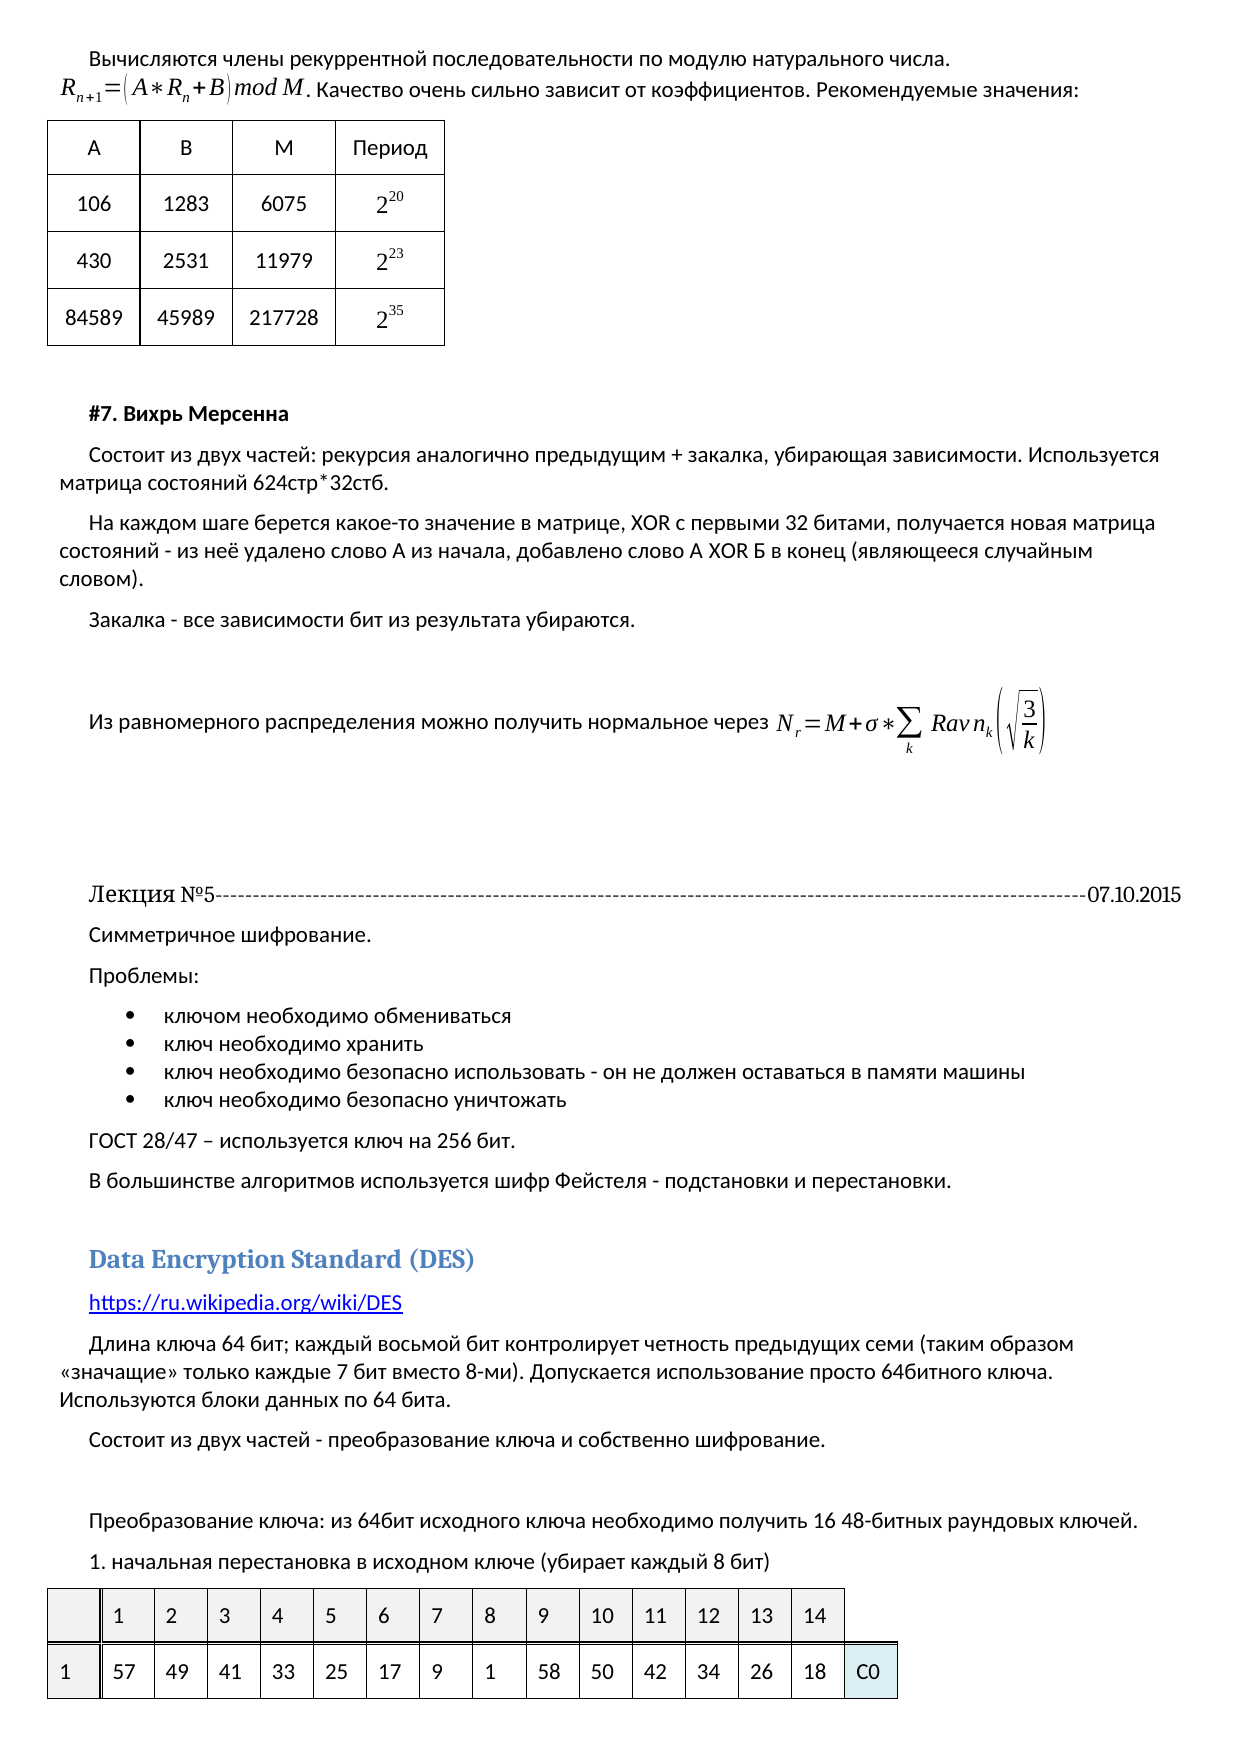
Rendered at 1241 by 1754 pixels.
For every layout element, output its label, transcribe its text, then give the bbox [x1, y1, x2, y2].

table_header [48, 1589, 99, 1641]
table_header 7 [420, 1589, 472, 1641]
table_cell 26 [739, 1645, 791, 1698]
table_header A [48, 121, 139, 173]
table_cell 106 [48, 175, 139, 231]
text На каждом шаге берется какое-то значение в матрице, XOR с первыми 32 битами, получается новая матрица состояний - из неё удалено слово А из начала, добавлено слово А XOR Б в конец (являющееся случайным словом). [59, 508, 1181, 592]
table_header 12 [686, 1589, 738, 1641]
text Закалка - все зависимости бит из результата убираются. [59, 605, 1181, 633]
table_cell 11979 [233, 232, 335, 288]
text Преобразование ключа: из 64бит исходного ключа необходимо получить 16 48-битных раундовых ключей. [59, 1506, 1181, 1534]
table_header B [141, 121, 232, 173]
table_cell 1 [48, 1645, 99, 1698]
table_cell 57 [103, 1645, 154, 1698]
table_cell 17 [367, 1645, 419, 1698]
table_header 14 [792, 1589, 844, 1641]
table_cell 34 [686, 1645, 738, 1698]
table_header 10 [580, 1589, 632, 1641]
table_header 1 [103, 1589, 154, 1641]
text #7. Вихрь Мерсенна [59, 399, 1181, 427]
table_cell 6075 [233, 175, 335, 231]
text Из равномерного распределения можно получить нормальное через [59, 686, 1181, 757]
table_cell 18 [792, 1645, 844, 1698]
table_cell [336, 175, 444, 231]
table_header 4 [261, 1589, 313, 1641]
list ключ необходимо безопасно уничтожать [126, 1086, 1181, 1113]
text Состоит из двух частей: рекурсия аналогично предыдущим + закалка, убирающая зависимости. Используется матрица состояний 624стр*32стб. [59, 440, 1181, 496]
table_header 2 [155, 1589, 207, 1641]
table_cell 217728 [233, 289, 335, 345]
table_header 11 [633, 1589, 685, 1641]
text 1. начальная перестановка в исходном ключе (убирает каждый 8 бит) [59, 1547, 1181, 1575]
table_cell C0 [845, 1645, 897, 1698]
table_cell 58 [527, 1645, 579, 1698]
table_header 9 [527, 1589, 579, 1641]
table_cell 2531 [141, 232, 232, 288]
text Состоит из двух частей - преобразование ключа и собственно шифрование. [59, 1425, 1181, 1453]
table_header Период [336, 121, 444, 173]
table_header 6 [367, 1589, 419, 1641]
text ГОСТ 28/47 – используется ключ на 256 бит. [59, 1126, 1181, 1154]
table_cell 1 [473, 1645, 526, 1698]
table_header M [233, 121, 335, 173]
text В большинстве алгоритмов используется шифр Фейстеля - подстановки и перестановки. [59, 1167, 1181, 1194]
text Проблемы: [59, 961, 1181, 989]
text Вычисляются члены рекуррентной последовательности по модулю натурального числа. . Качество очень сильно зависит от коэффициентов. Рекомендуемые значения: [59, 44, 1181, 107]
table_header 13 [739, 1589, 791, 1641]
table_cell 25 [314, 1645, 366, 1698]
text Симметричное шифрование. [59, 920, 1181, 948]
table_cell 1283 [141, 175, 232, 231]
table_cell [336, 289, 444, 345]
text Лекция №5 07.10.2015 [59, 882, 1181, 908]
table_cell 42 [633, 1645, 685, 1698]
table_cell 9 [420, 1645, 472, 1698]
text Длина ключа 64 бит; каждый восьмой бит контролирует четность предыдущих семи (таким образом «значащие» только каждые 7 бит вместо 8-ми). Допускается использование просто 64битного ключа. Используются блоки данных по 64 бита. [59, 1329, 1181, 1413]
table_cell 84589 [48, 289, 139, 345]
text https://ru.wikipedia.org/wiki/DES [59, 1288, 1181, 1316]
table_cell [336, 232, 444, 288]
list ключом необходимо обмениваться [126, 1001, 1181, 1029]
table_cell 41 [208, 1645, 260, 1698]
table_cell 430 [48, 232, 139, 288]
table_header 5 [314, 1589, 366, 1641]
table_cell 33 [261, 1645, 313, 1698]
list ключ необходимо хранить [126, 1029, 1181, 1057]
table_header 3 [208, 1589, 260, 1641]
table_cell 50 [580, 1645, 632, 1698]
subtitle Data Encryption Standard (DES) [59, 1244, 1181, 1276]
list ключ необходимо безопасно использовать - он не должен оставаться в памяти машины [126, 1057, 1181, 1086]
table_header 8 [473, 1589, 526, 1641]
table_cell 49 [155, 1645, 207, 1698]
table_cell 45989 [141, 289, 232, 345]
